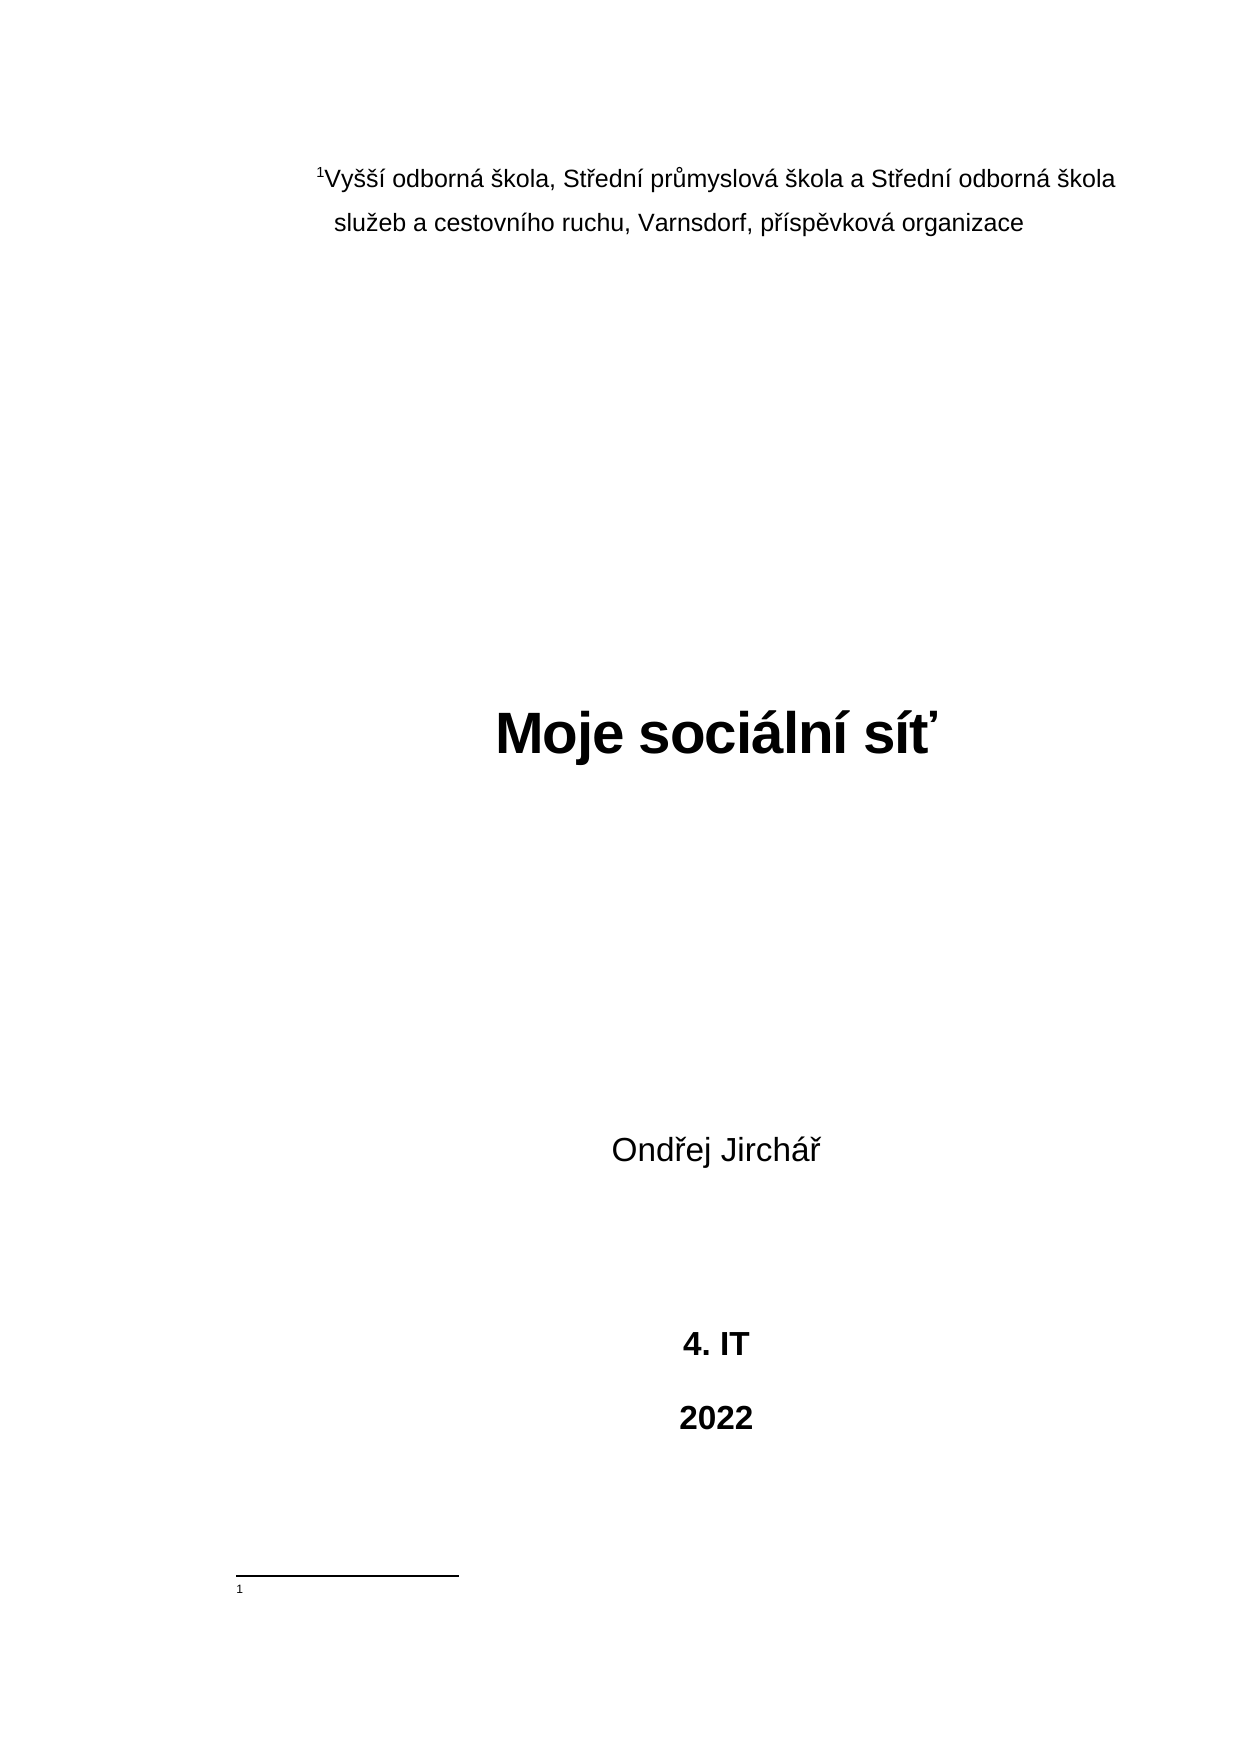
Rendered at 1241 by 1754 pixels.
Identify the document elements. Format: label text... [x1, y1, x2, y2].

title Moje sociální síť [236, 698, 1122, 1113]
text 2022 [236, 1398, 1122, 1437]
text Ondřej Jirchář [236, 1130, 1122, 1168]
text Vyšší odborná škola, Střední průmyslová škola a Střední odborná škola služeb a cestovního ruchu, Varnsdorf, příspěvková organizace [236, 164, 1122, 667]
text 4. IT [236, 1324, 1122, 1362]
